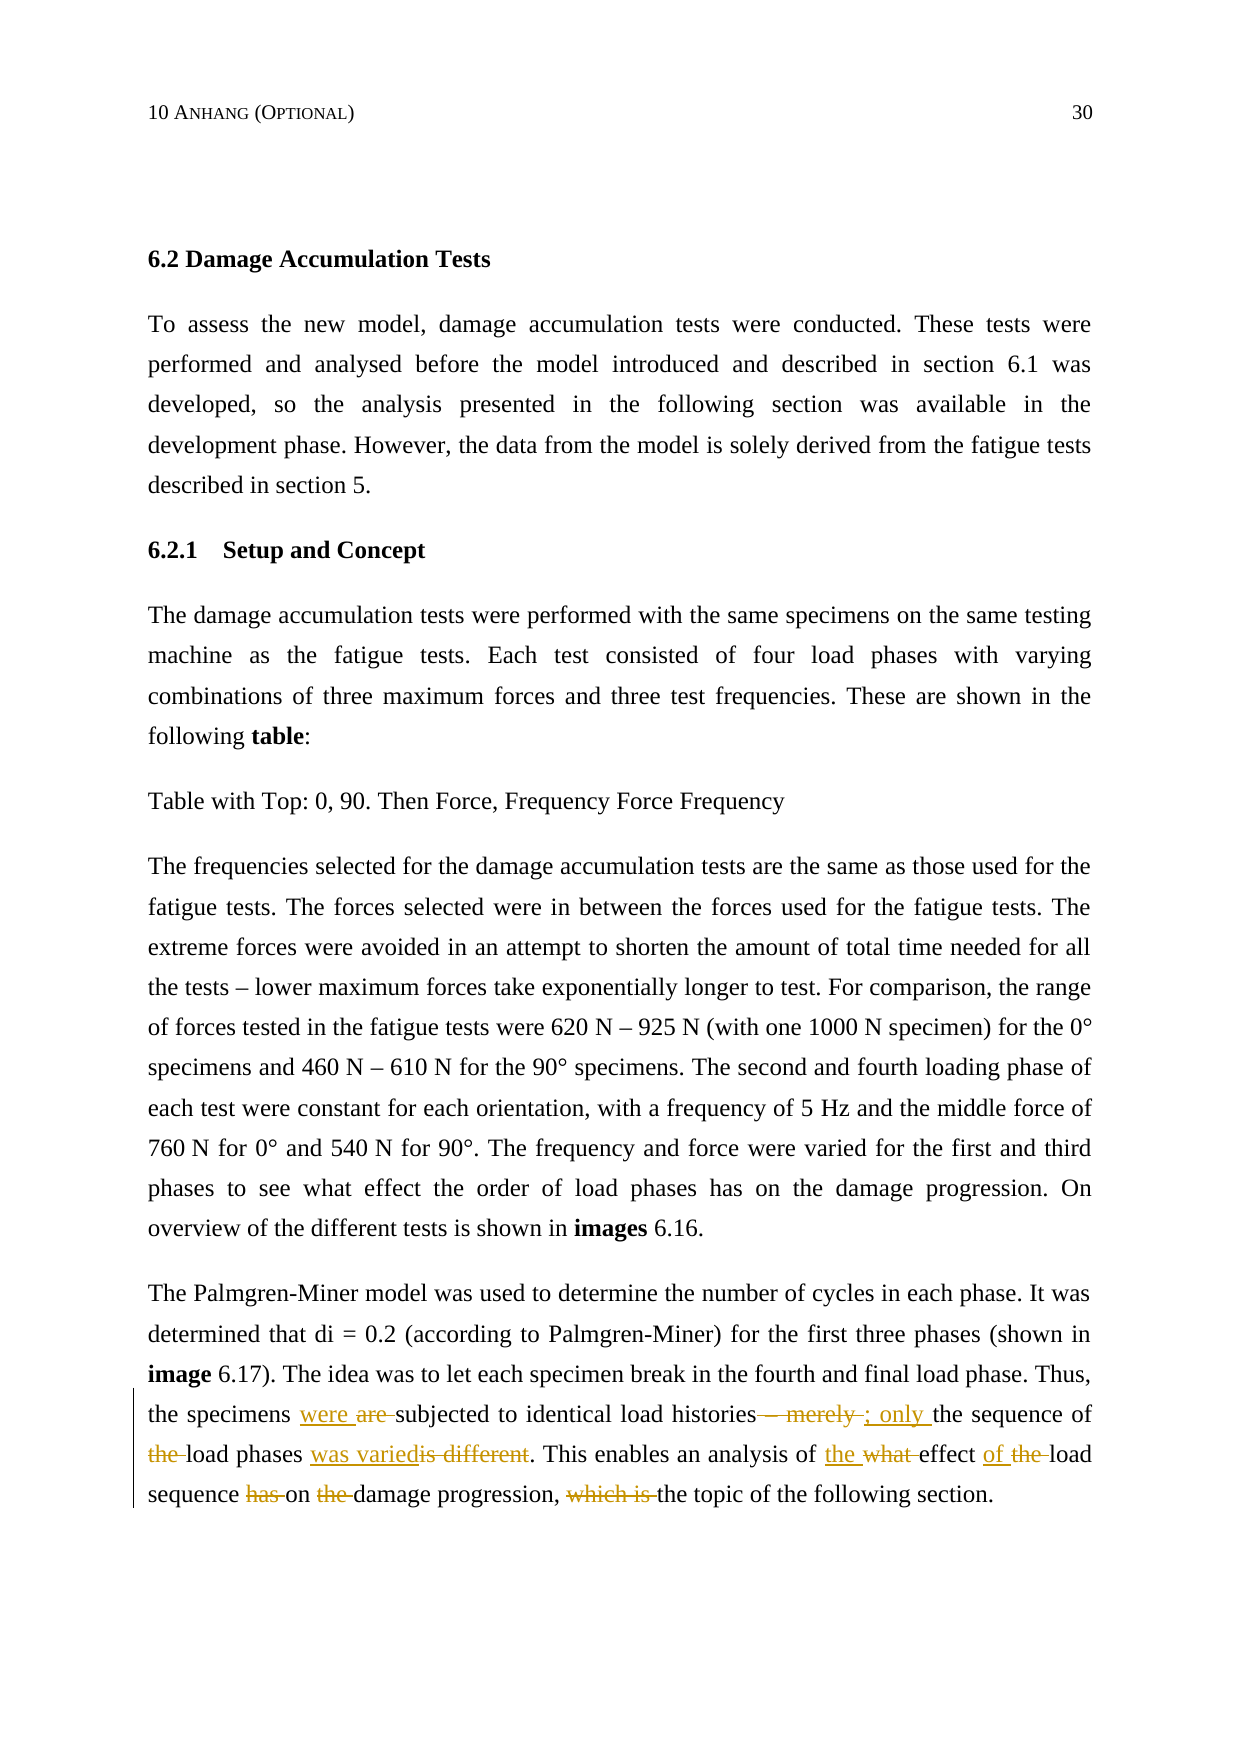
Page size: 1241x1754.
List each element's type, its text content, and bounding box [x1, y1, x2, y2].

text The frequencies selected for the damage accumulation tests are the same as those used for the fatigue tests. The forces selected were in between the forces used for the fatigue tests. The extreme forces were avoided in an attempt to shorten the amount of total time needed for all the tests – lower maximum forces take exponentially longer to test. For comparison, the range of forces tested in the fatigue tests were 620 N – 925 N (with one 1000 N specimen) for the 0° specimens and 460 N – 610 N for the 90° specimens. The second and fourth loading phase of each test were constant for each orientation, with a frequency of 5 Hz and the middle force of 760 N for 0° and 540 N for 90°. The frequency and force were varied for the first and third phases to see what effect the order of load phases has on the damage progression. On overview of the different tests is shown in images 6.16. [148, 851, 1092, 1242]
text The damage accumulation tests were performed with the same specimens on the same testing machine as the fatigue tests. Each test consisted of four load phases with varying combinations of three maximum forces and three test frequencies. These are shown in the following table: [148, 600, 1092, 750]
subtitle Damage Accumulation Tests [148, 244, 1092, 273]
text To assess the new model, damage accumulation tests were conducted. These tests were performed and analysed before the model introduced and described in section 6.1 was developed, so the analysis presented in the following section was available in the development phase. However, the data from the model is solely derived from the fatigue tests described in section 5. [148, 309, 1092, 499]
subtitle Setup and Concept [148, 535, 1092, 564]
text The Palmgren-Miner model was used to determine the number of cycles in each phase. It was determined that di = 0.2 (according to Palmgren-Miner) for the first three phases (shown in image 6.17). The idea was to let each specimen break in the fourth and final load phase. Thus, the specimens subjected to identical load historiesthe sequence of load phases . This enables an analysis of effect load sequence on damage progression, the topic of the following section. [148, 1278, 1092, 1508]
text Table with Top: 0, 90. Then Force, Frequency Force Frequency [148, 786, 1092, 815]
